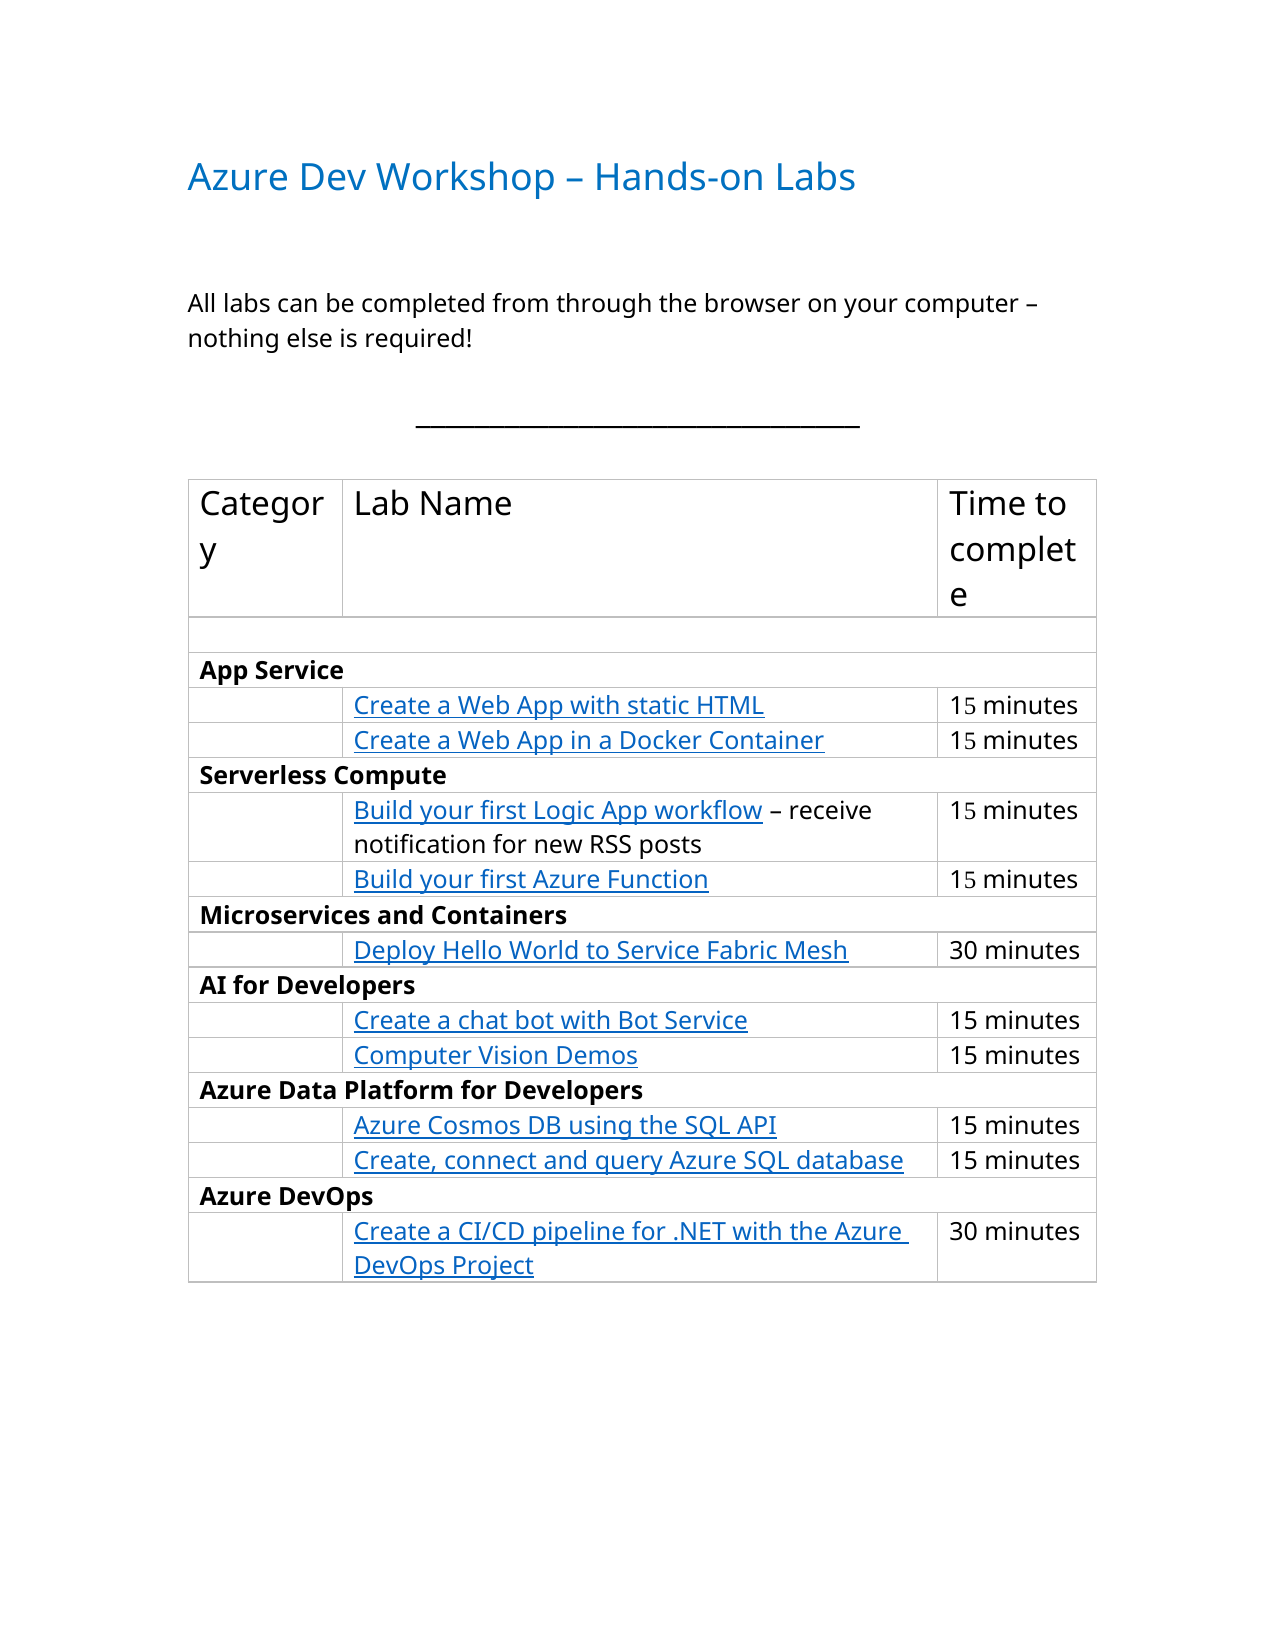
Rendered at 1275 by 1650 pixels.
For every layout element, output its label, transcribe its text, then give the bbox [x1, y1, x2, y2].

table_cell 15 minutes [938, 1038, 1096, 1072]
text Azure Dev Workshop – Hands-on Labs [187, 150, 1087, 201]
table_cell Azure Data Platform for Developers [189, 1073, 1096, 1107]
table_cell [189, 688, 342, 722]
table_cell 15 minutes [938, 862, 1096, 896]
table_cell 15 minutes [938, 723, 1096, 757]
table_header Lab Name [343, 480, 937, 616]
table_cell 15 minutes [938, 688, 1096, 722]
text All labs can be completed from through the browser on your computer – nothing else is required! [187, 286, 1087, 354]
text ______________________________ [187, 388, 1087, 434]
table_cell [189, 1038, 342, 1072]
table_cell Build your first Azure Function [343, 862, 937, 896]
table_cell [189, 933, 342, 966]
table_cell [189, 1143, 342, 1177]
table_cell Create a Web App with static HTML [343, 688, 937, 722]
table_cell Create, connect and query Azure SQL database [343, 1143, 937, 1177]
table_cell [189, 1003, 342, 1037]
table_cell [189, 723, 342, 757]
table_cell Serverless Compute [189, 758, 1096, 792]
table_cell Create a chat bot with Bot Service [343, 1003, 937, 1037]
table_header Time to complete [938, 480, 1096, 616]
table_cell [189, 618, 1096, 652]
table_cell 15 minutes [938, 793, 1096, 861]
table_cell [189, 1108, 342, 1142]
table_cell Deploy Hello World to Service Fabric Mesh [343, 933, 937, 966]
table_cell App Service [189, 653, 1096, 687]
table_cell 15 minutes [938, 1003, 1096, 1037]
table_cell 15 minutes [938, 1143, 1096, 1177]
table_cell Microservices and Containers [189, 897, 1096, 931]
table_cell Azure DevOps [189, 1178, 1096, 1212]
table_cell Create a CI/CD pipeline for .NET with the Azure DevOps Project [343, 1213, 937, 1281]
table_cell Azure Cosmos DB using the SQL API [343, 1108, 937, 1142]
table_cell [189, 862, 342, 896]
table_cell 30 minutes [938, 1213, 1096, 1281]
table_cell [189, 1213, 342, 1281]
table_cell [189, 793, 342, 861]
table_cell 30 minutes [938, 933, 1096, 966]
table_cell Create a Web App in a Docker Container [343, 723, 937, 757]
table_header Category [189, 480, 342, 616]
table_cell Computer Vision Demos [343, 1038, 937, 1072]
table_cell 15 minutes [938, 1108, 1096, 1142]
table_cell AI for Developers [189, 968, 1096, 1002]
table_cell Build your first Logic App workflow – receive notification for new RSS posts [343, 793, 937, 861]
